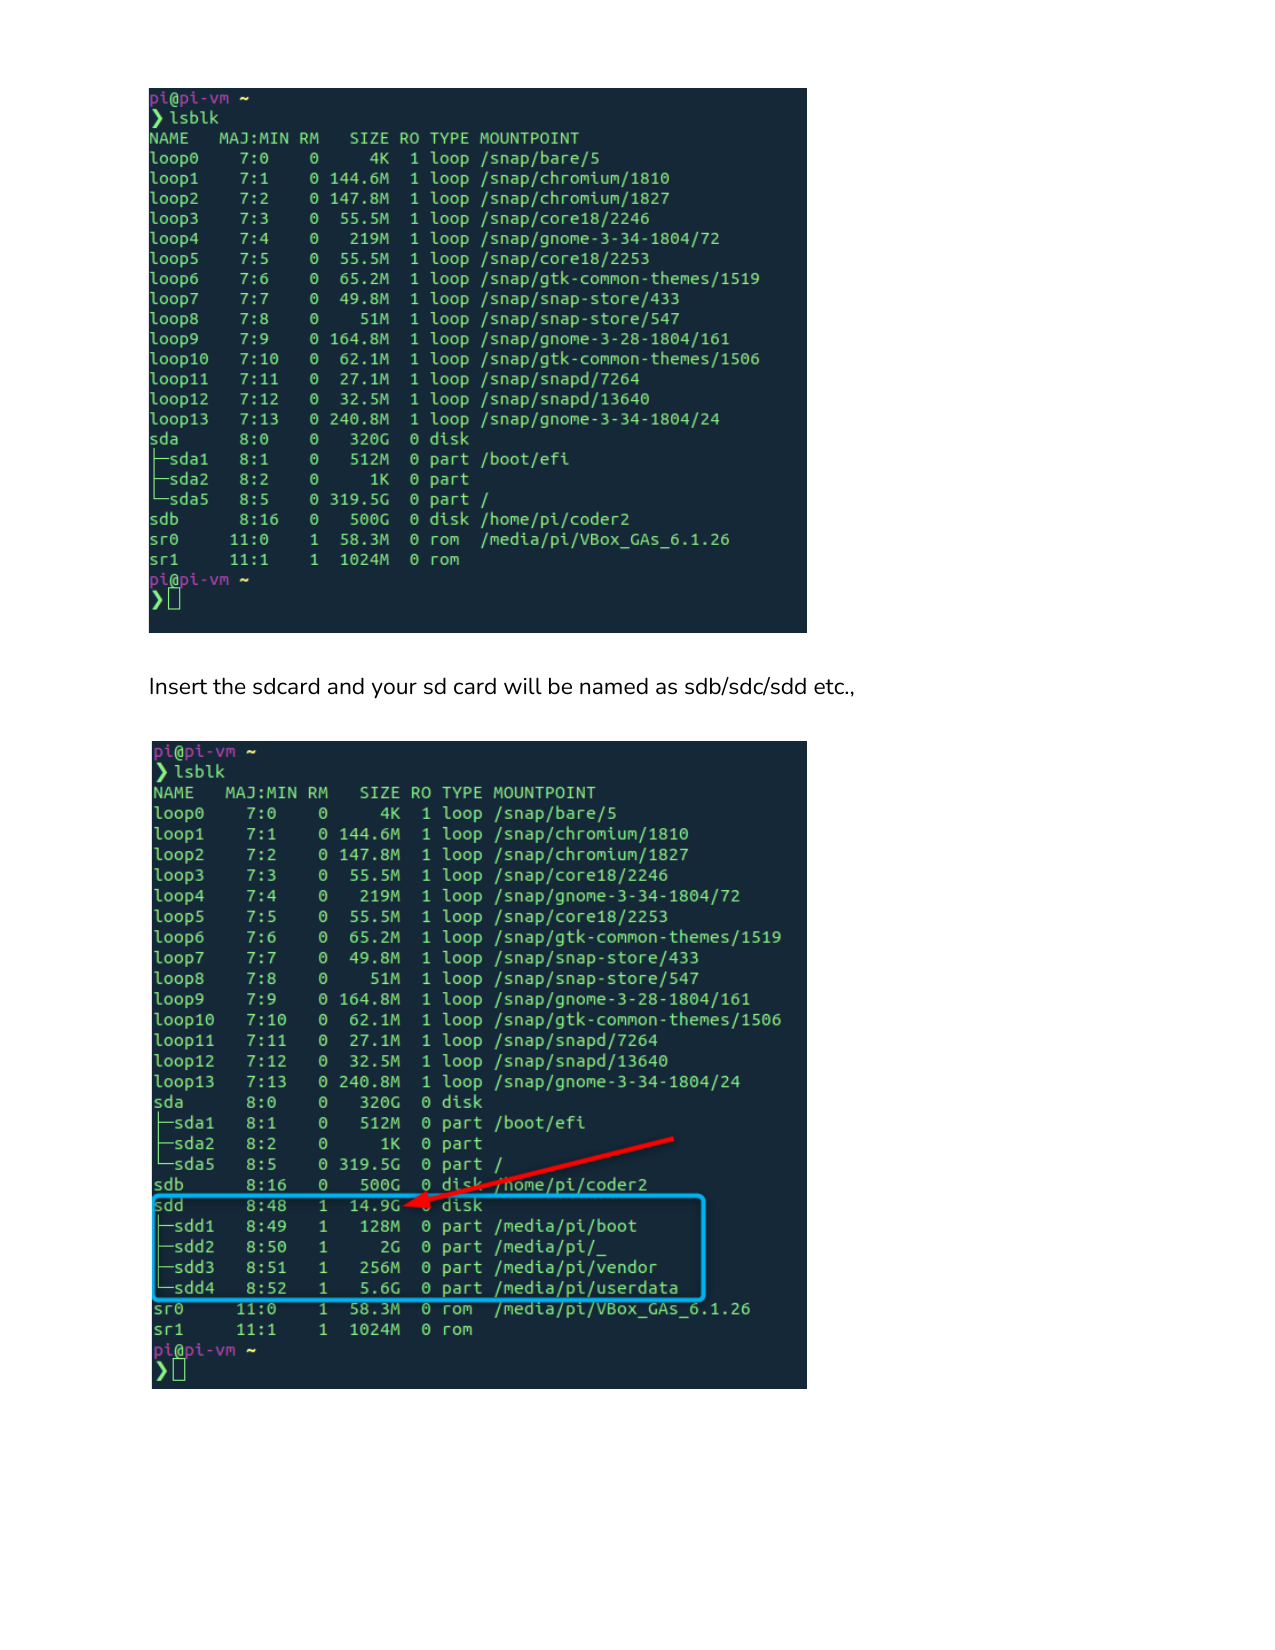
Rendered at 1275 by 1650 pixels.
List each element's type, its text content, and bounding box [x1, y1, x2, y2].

picture [148, 88, 807, 633]
text Insert the sdcard and your sd card will be named as sdb/sdc/sdd etc., [149, 671, 1196, 702]
picture [151, 741, 807, 1389]
